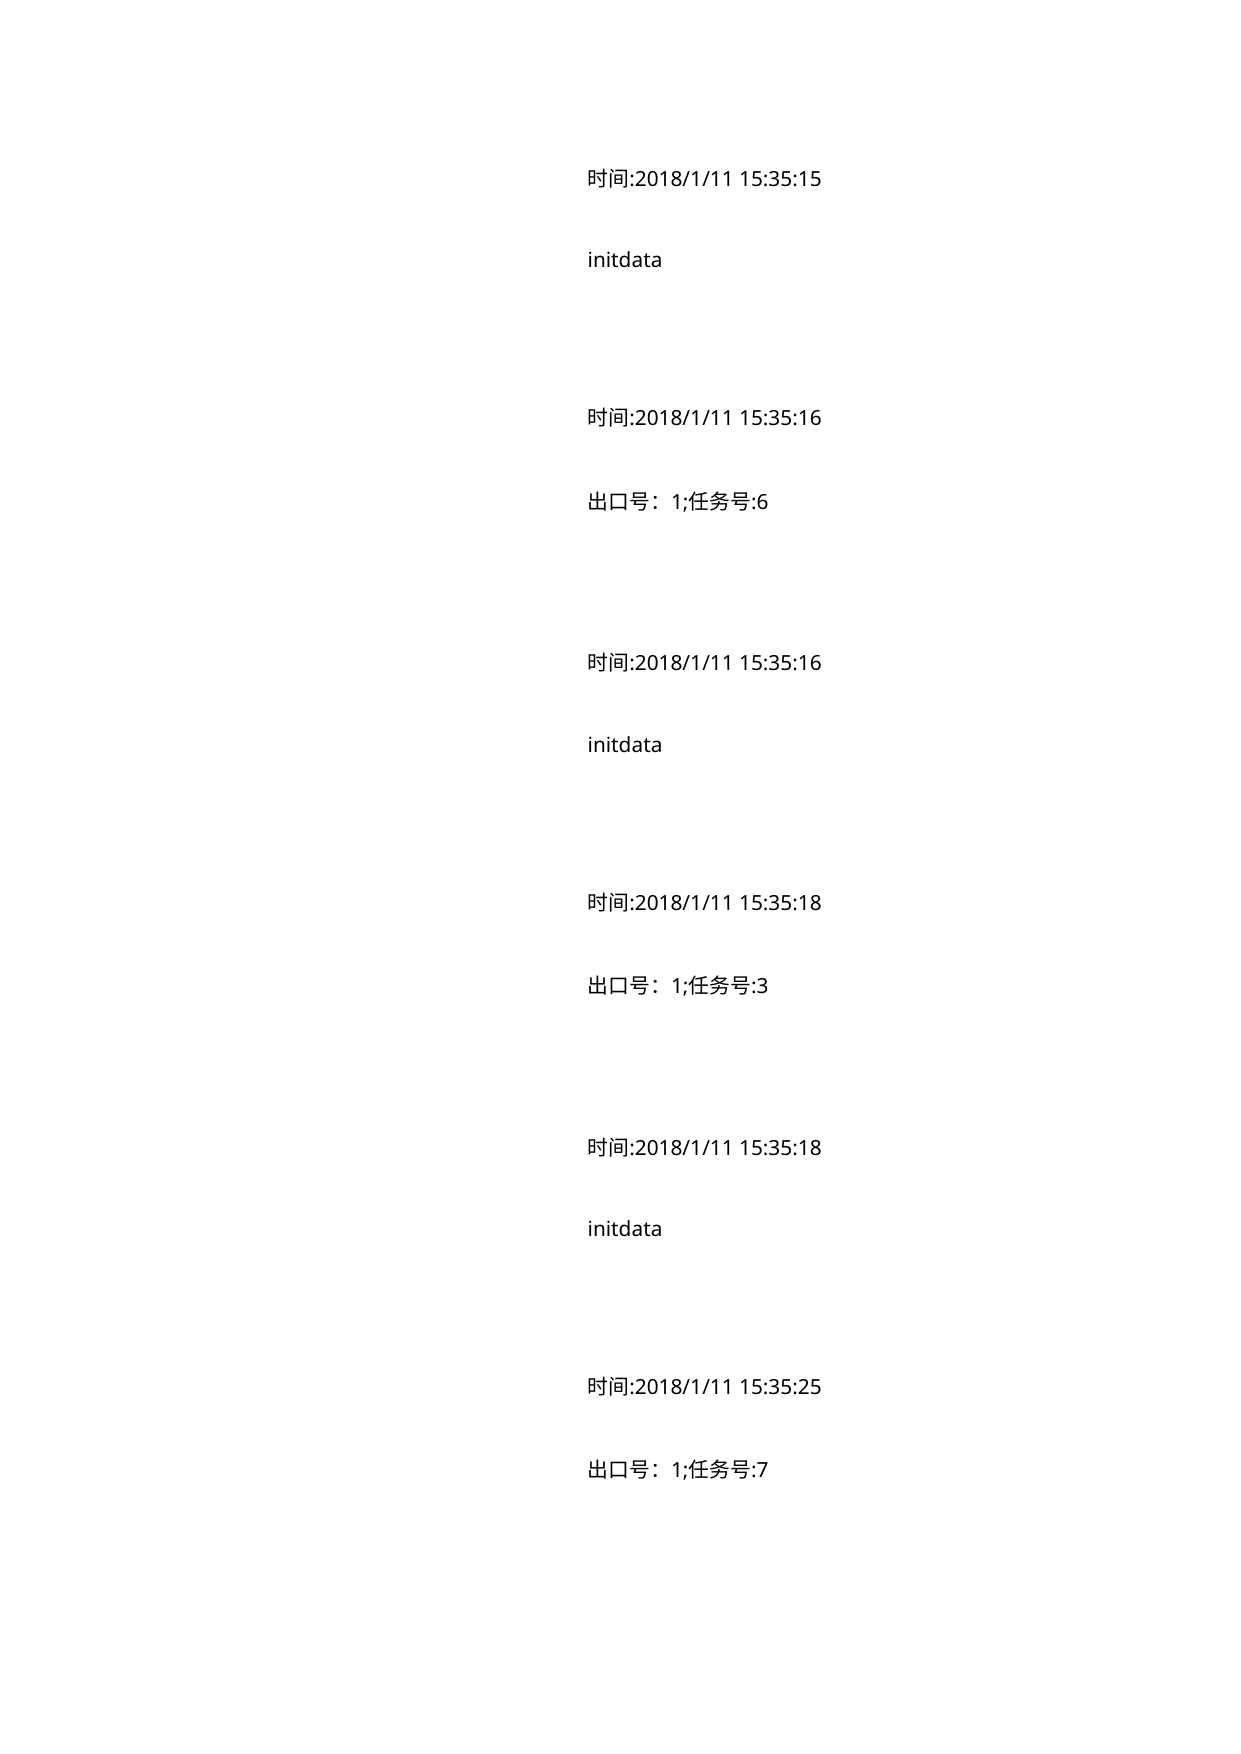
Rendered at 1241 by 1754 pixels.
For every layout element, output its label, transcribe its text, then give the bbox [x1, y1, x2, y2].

text initdata [587, 245, 1053, 274]
text 时间:2018/1/11 15:35:15 [587, 162, 1053, 192]
text initdata [587, 1214, 1053, 1242]
text 出口号：1;任务号:3 [587, 969, 1053, 999]
text 时间:2018/1/11 15:35:18 [587, 886, 1053, 916]
text 出口号：1;任务号:6 [587, 485, 1053, 515]
text 时间:2018/1/11 15:35:25 [587, 1370, 1053, 1401]
text initdata [587, 730, 1053, 758]
text 时间:2018/1/11 15:35:16 [587, 402, 1053, 432]
text 时间:2018/1/11 15:35:18 [587, 1131, 1053, 1161]
text 时间:2018/1/11 15:35:16 [587, 646, 1053, 677]
text 出口号：1;任务号:7 [587, 1454, 1053, 1484]
